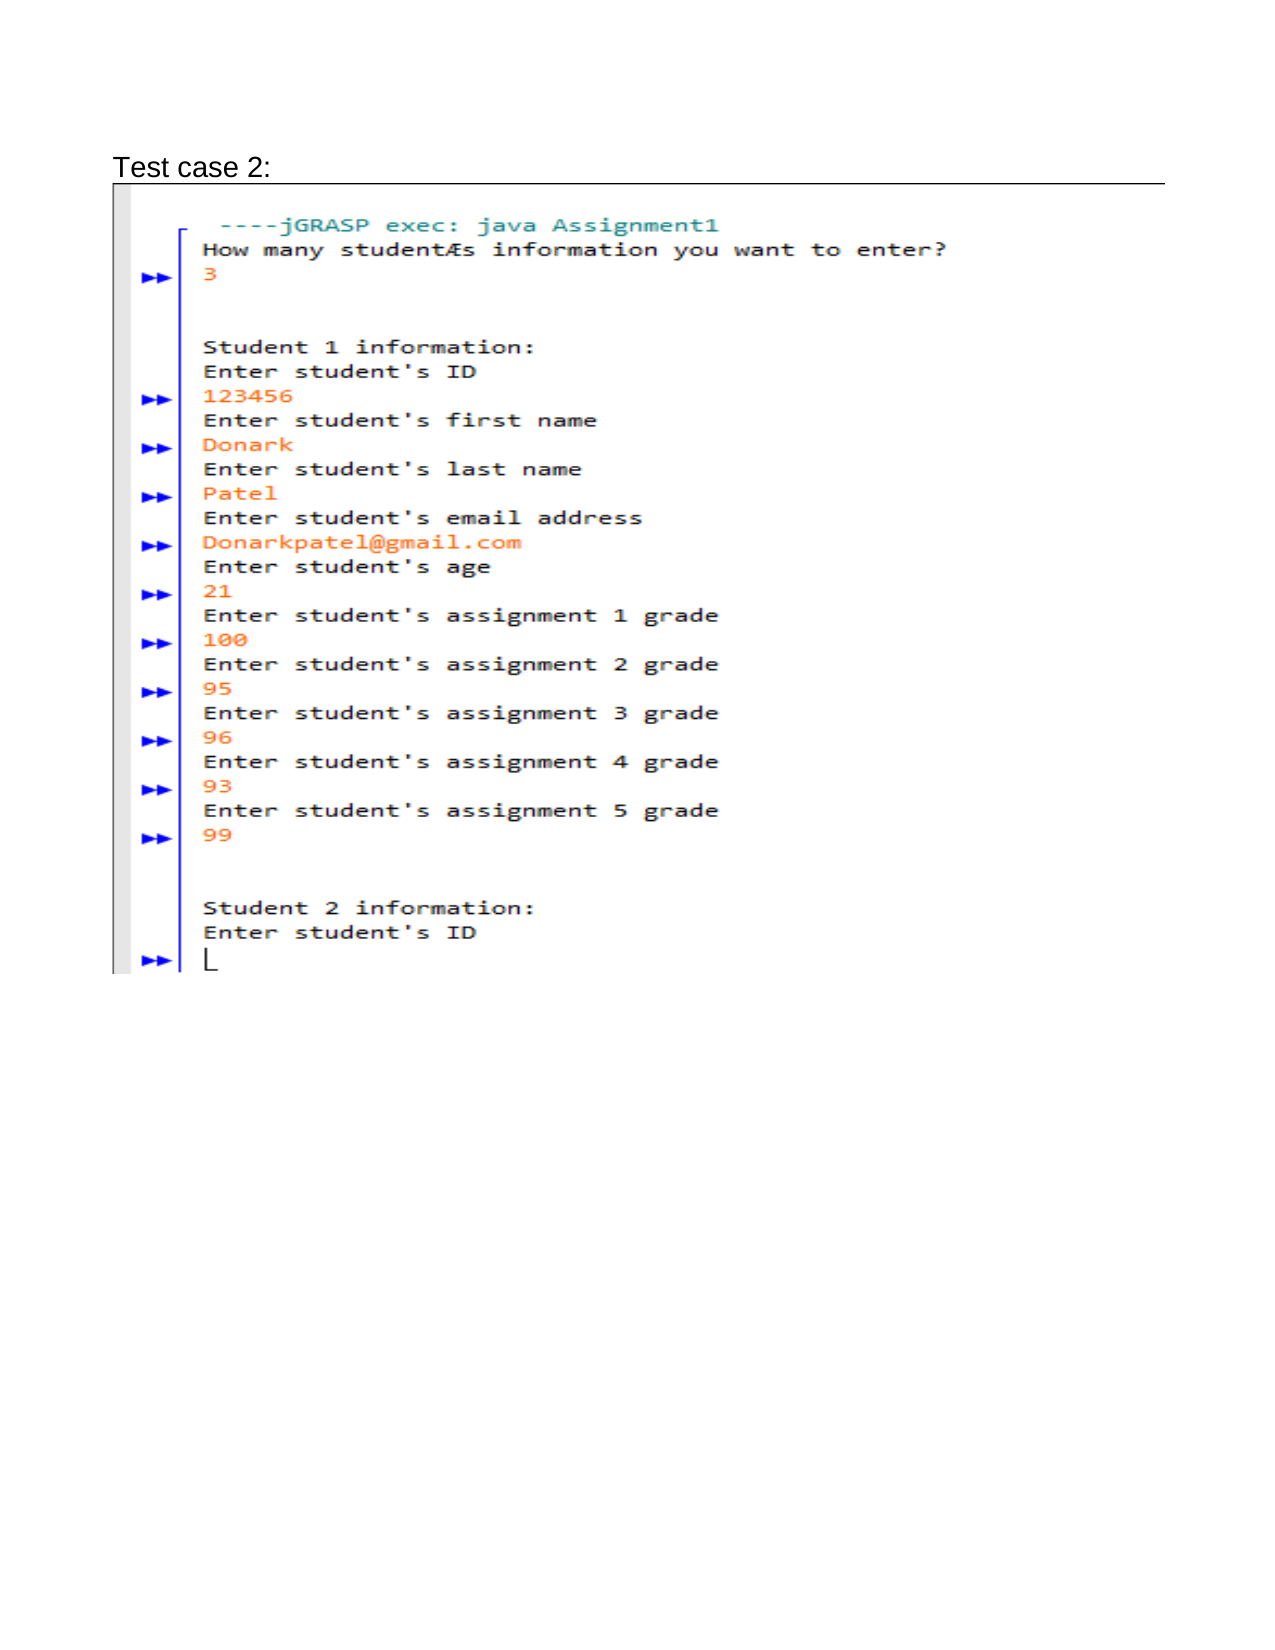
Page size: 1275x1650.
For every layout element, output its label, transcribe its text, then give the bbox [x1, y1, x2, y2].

picture [112, 183, 1165, 974]
text Test case 2: [112, 150, 1162, 183]
